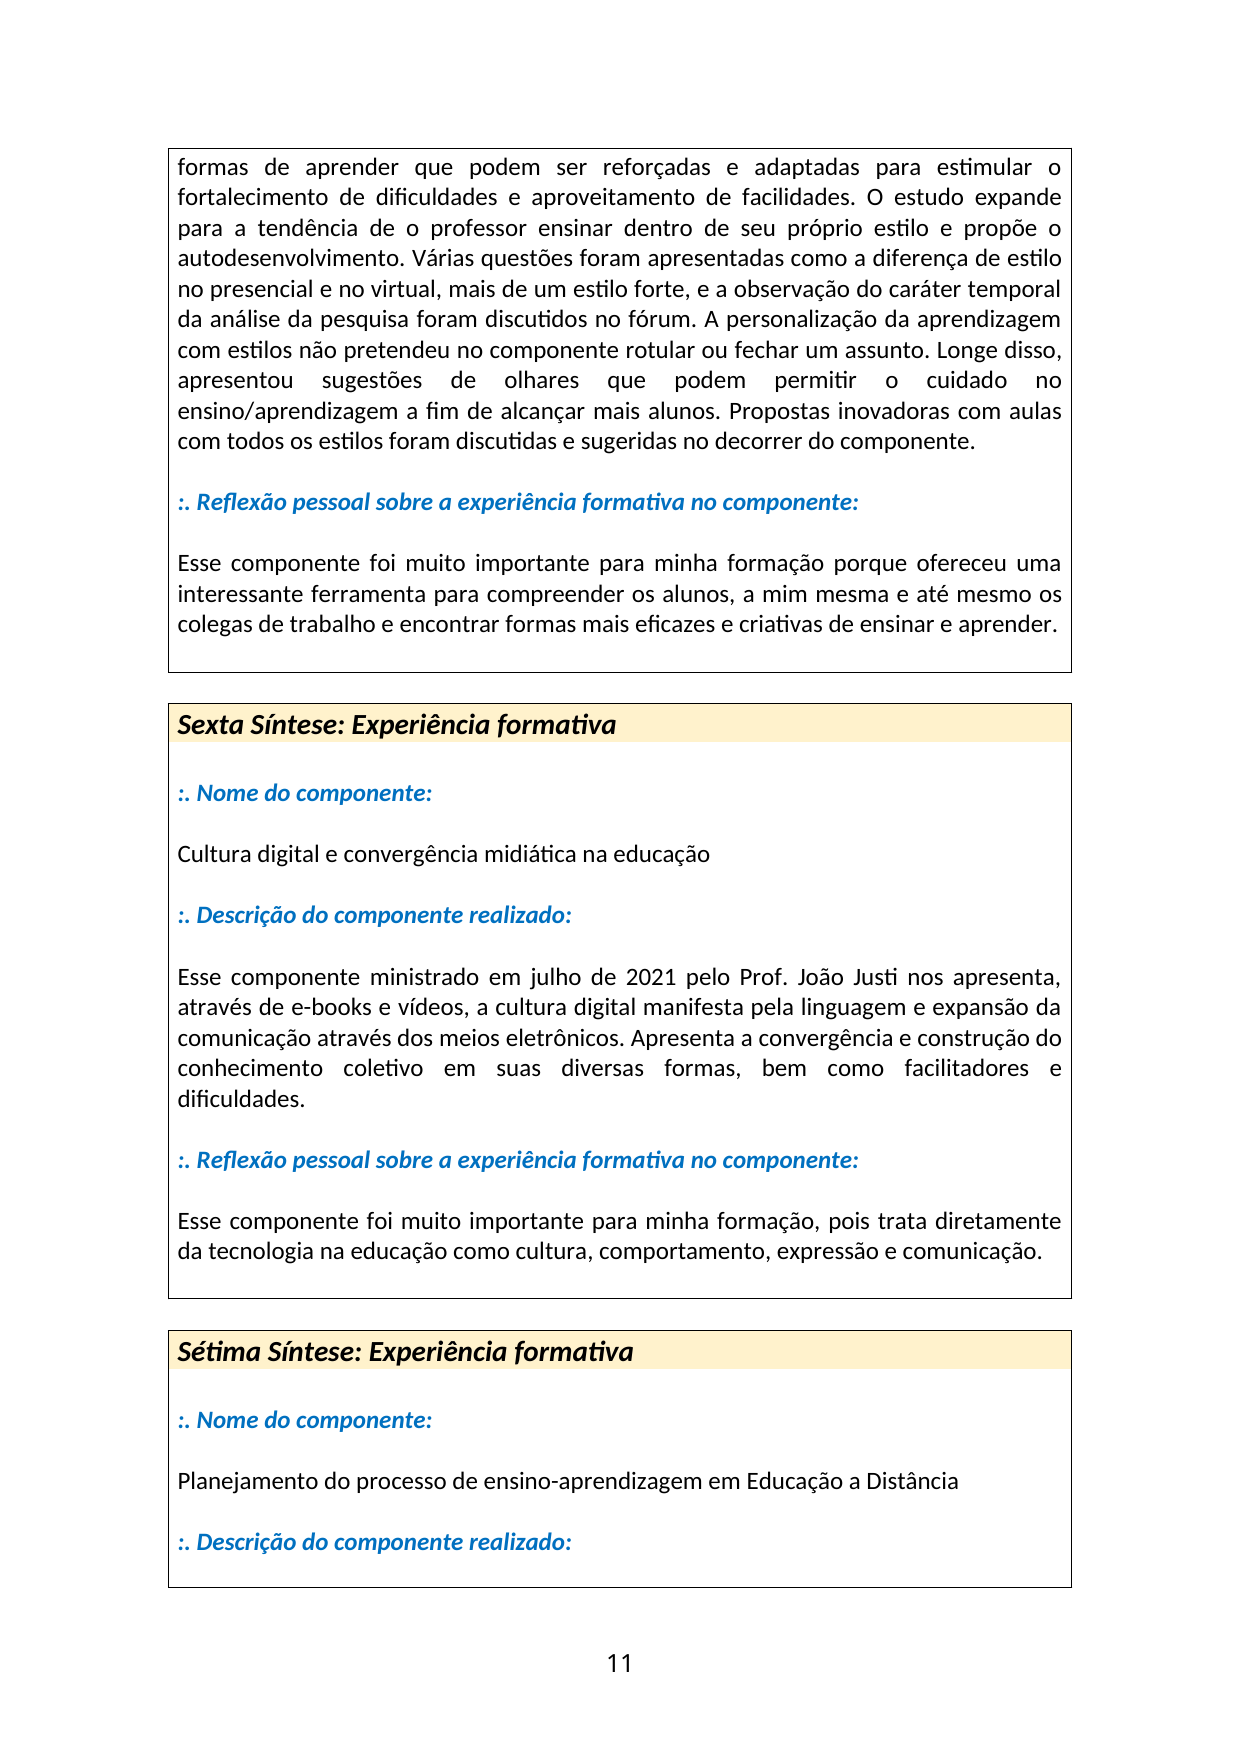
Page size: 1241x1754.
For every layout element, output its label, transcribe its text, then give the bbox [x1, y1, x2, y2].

text Planejamento do processo de ensino-aprendizagem em Educação a Distância [177, 1466, 1063, 1496]
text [169, 149, 1071, 456]
text :. Nome do componente: [177, 778, 1063, 808]
text Esse componente ministrado em julho de 2021 pelo Prof. João Justi nos apresenta, através de e-books e vídeos, a cultura digital manifesta pela linguagem e expansão da comunicação através dos meios eletrônicos. Apresenta a convergência e construção do conhecimento coletivo em suas diversas formas, bem como facilitadores e dificuldades. [177, 961, 1063, 1113]
text Esse componente foi muito importante para minha formação, pois trata diretamente da tecnologia na educação como cultura, comportamento, expressão e comunicação. [177, 1205, 1063, 1263]
text :. Reflexão pessoal sobre a experiência formativa no componente: [177, 456, 1063, 517]
text :. Nome do componente: [177, 1404, 1063, 1435]
text Sétima Síntese: Experiência formativa [169, 1331, 1071, 1369]
text Cultura digital e convergência midiática na educação [177, 839, 1063, 869]
text :. Descrição do componente realizado: [177, 900, 1063, 930]
text Esse componente foi muito importante para minha formação porque ofereceu uma interessante ferramenta para compreender os alunos, a mim mesma e até mesmo os colegas de trabalho e encontrar formas mais eficazes e criativas de ensinar e aprender. [177, 547, 1063, 636]
text :. Descrição do componente realizado: [177, 1527, 1063, 1557]
text :. Reflexão pessoal sobre a experiência formativa no componente: [177, 1144, 1063, 1174]
text Sexta Síntese: Experiência formativa [169, 704, 1071, 742]
